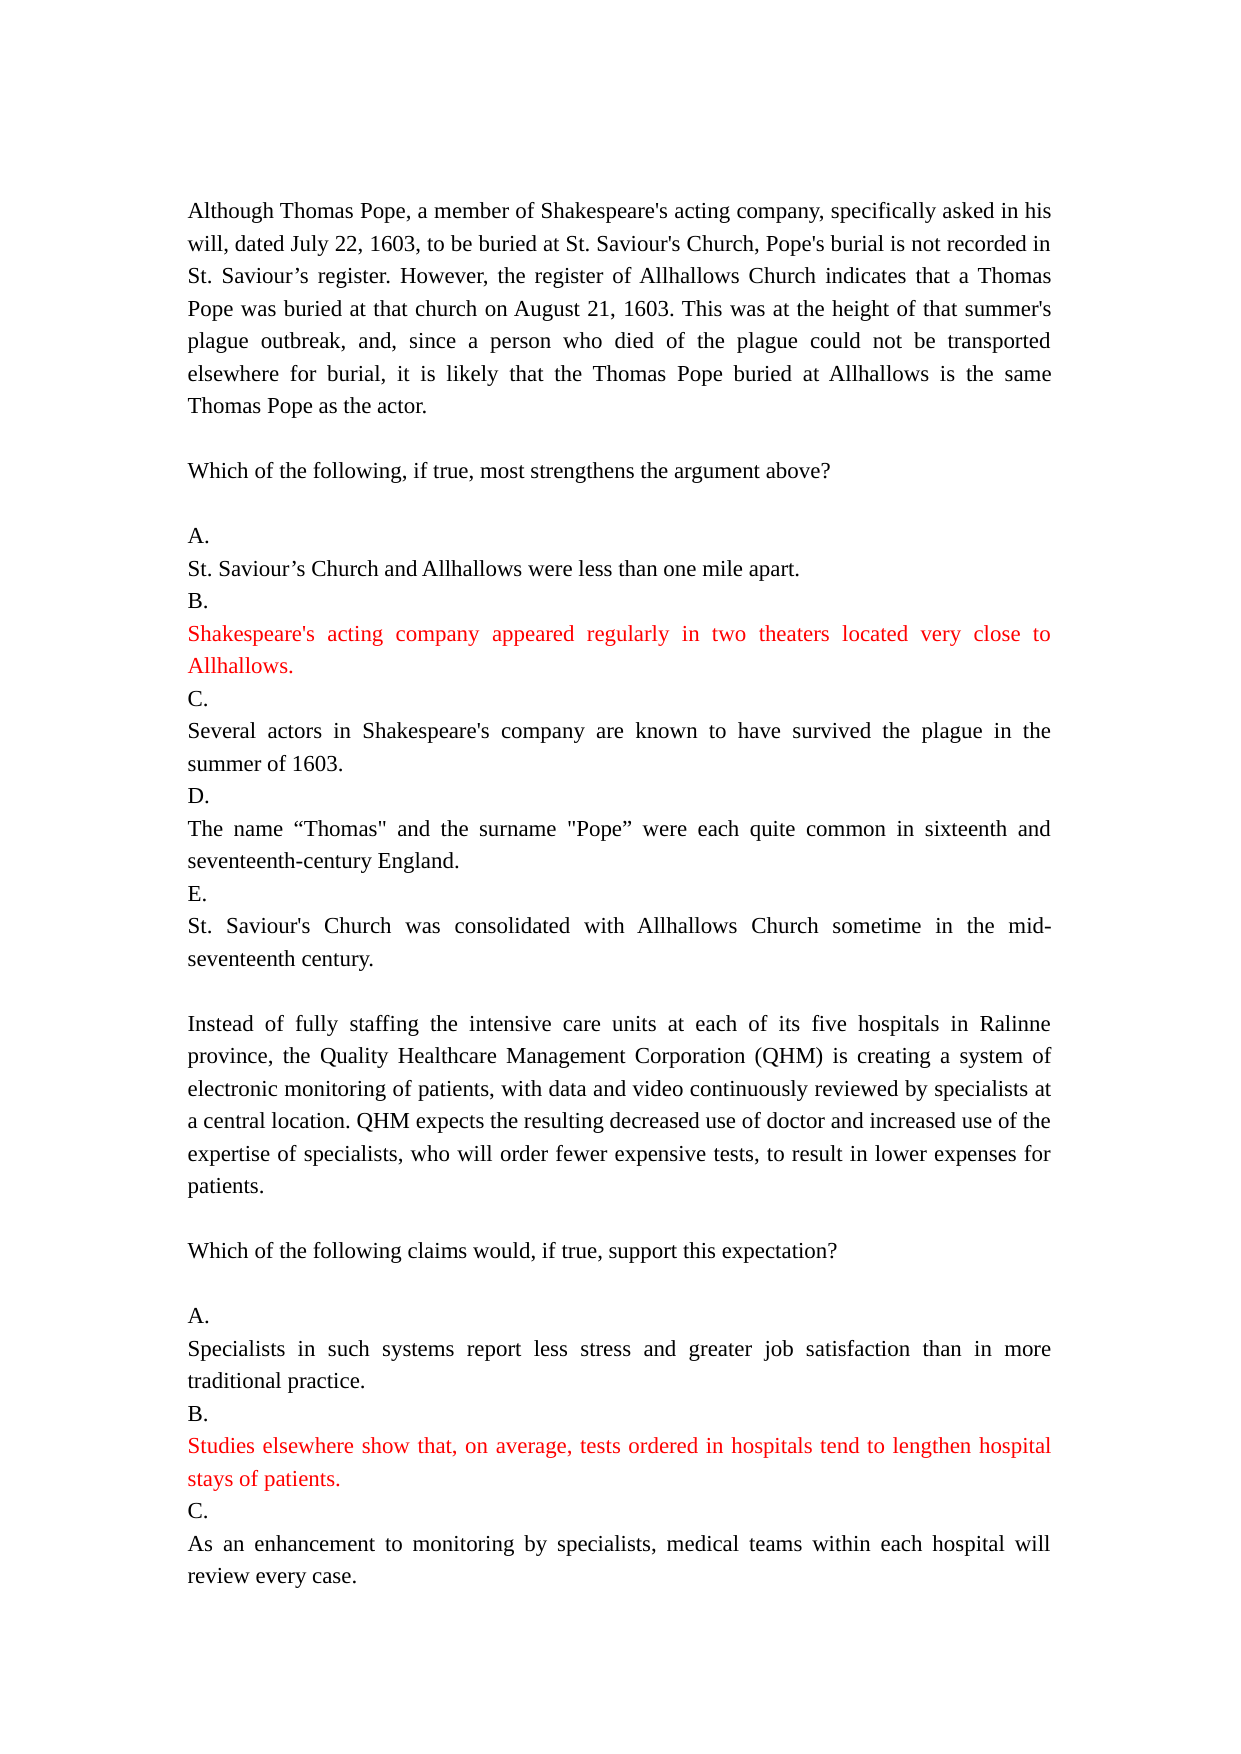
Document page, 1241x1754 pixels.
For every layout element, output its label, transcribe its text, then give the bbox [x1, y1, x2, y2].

text C. [187, 1494, 1053, 1527]
text D. [187, 779, 1053, 812]
text Instead of fully staffing the intensive care units at each of its five hospitals in Ralinne province, the Quality Healthcare Management Corporation (QHM) is creating a system of electronic monitoring of patients, with data and video continuously reviewed by specialists at a central location. QHM expects the resulting decreased use of doctor and increased use of the expertise of specialists, who will order fewer expensive tests, to result in lower expenses for patients. [187, 1007, 1053, 1202]
text St. Saviour's Church was consolidated with Allhallows Church sometime in the mid- seventeenth century. [187, 909, 1053, 974]
text Which of the following, if true, most strengthens the argument above? [187, 454, 1053, 487]
text B. [187, 1397, 1053, 1429]
text B. [187, 584, 1053, 617]
text E. [187, 877, 1053, 909]
text C. [187, 682, 1053, 714]
text Which of the following claims would, if true, support this expectation? [187, 1234, 1053, 1267]
text Several actors in Shakespeare's company are known to have survived the plague in the summer of 1603. [187, 714, 1053, 779]
text Shakespeare's acting company appeared regularly in two theaters located very close to Allhallows. [187, 617, 1053, 682]
text Although Thomas Pope, a member of Shakespeare's acting company, specifically asked in his will, dated July 22, 1603, to be buried at St. Saviour's Church, Pope's burial is not recorded in St. Saviour’s register. However, the register of Allhallows Church indicates that a Thomas Pope was buried at that church on August 21, 1603. This was at the height of that summer's plague outbreak, and, since a person who died of the plague could not be transported elsewhere for burial, it is likely that the Thomas Pope buried at Allhallows is the same Thomas Pope as the actor. [187, 194, 1053, 422]
text A. [187, 519, 1053, 552]
text As an enhancement to monitoring by specialists, medical teams within each hospital will review every case. [187, 1527, 1053, 1592]
text Studies elsewhere show that, on average, tests ordered in hospitals tend to lengthen hospital stays of patients. [187, 1429, 1053, 1494]
text Specialists in such systems report less stress and greater job satisfaction than in more traditional practice. [187, 1332, 1053, 1397]
text The name “Thomas" and the surname "Pope” were each quite common in sixteenth and seventeenth-century England. [187, 812, 1053, 877]
text St. Saviour’s Church and Allhallows were less than one mile apart. [187, 552, 1053, 584]
text A. [187, 1299, 1053, 1332]
